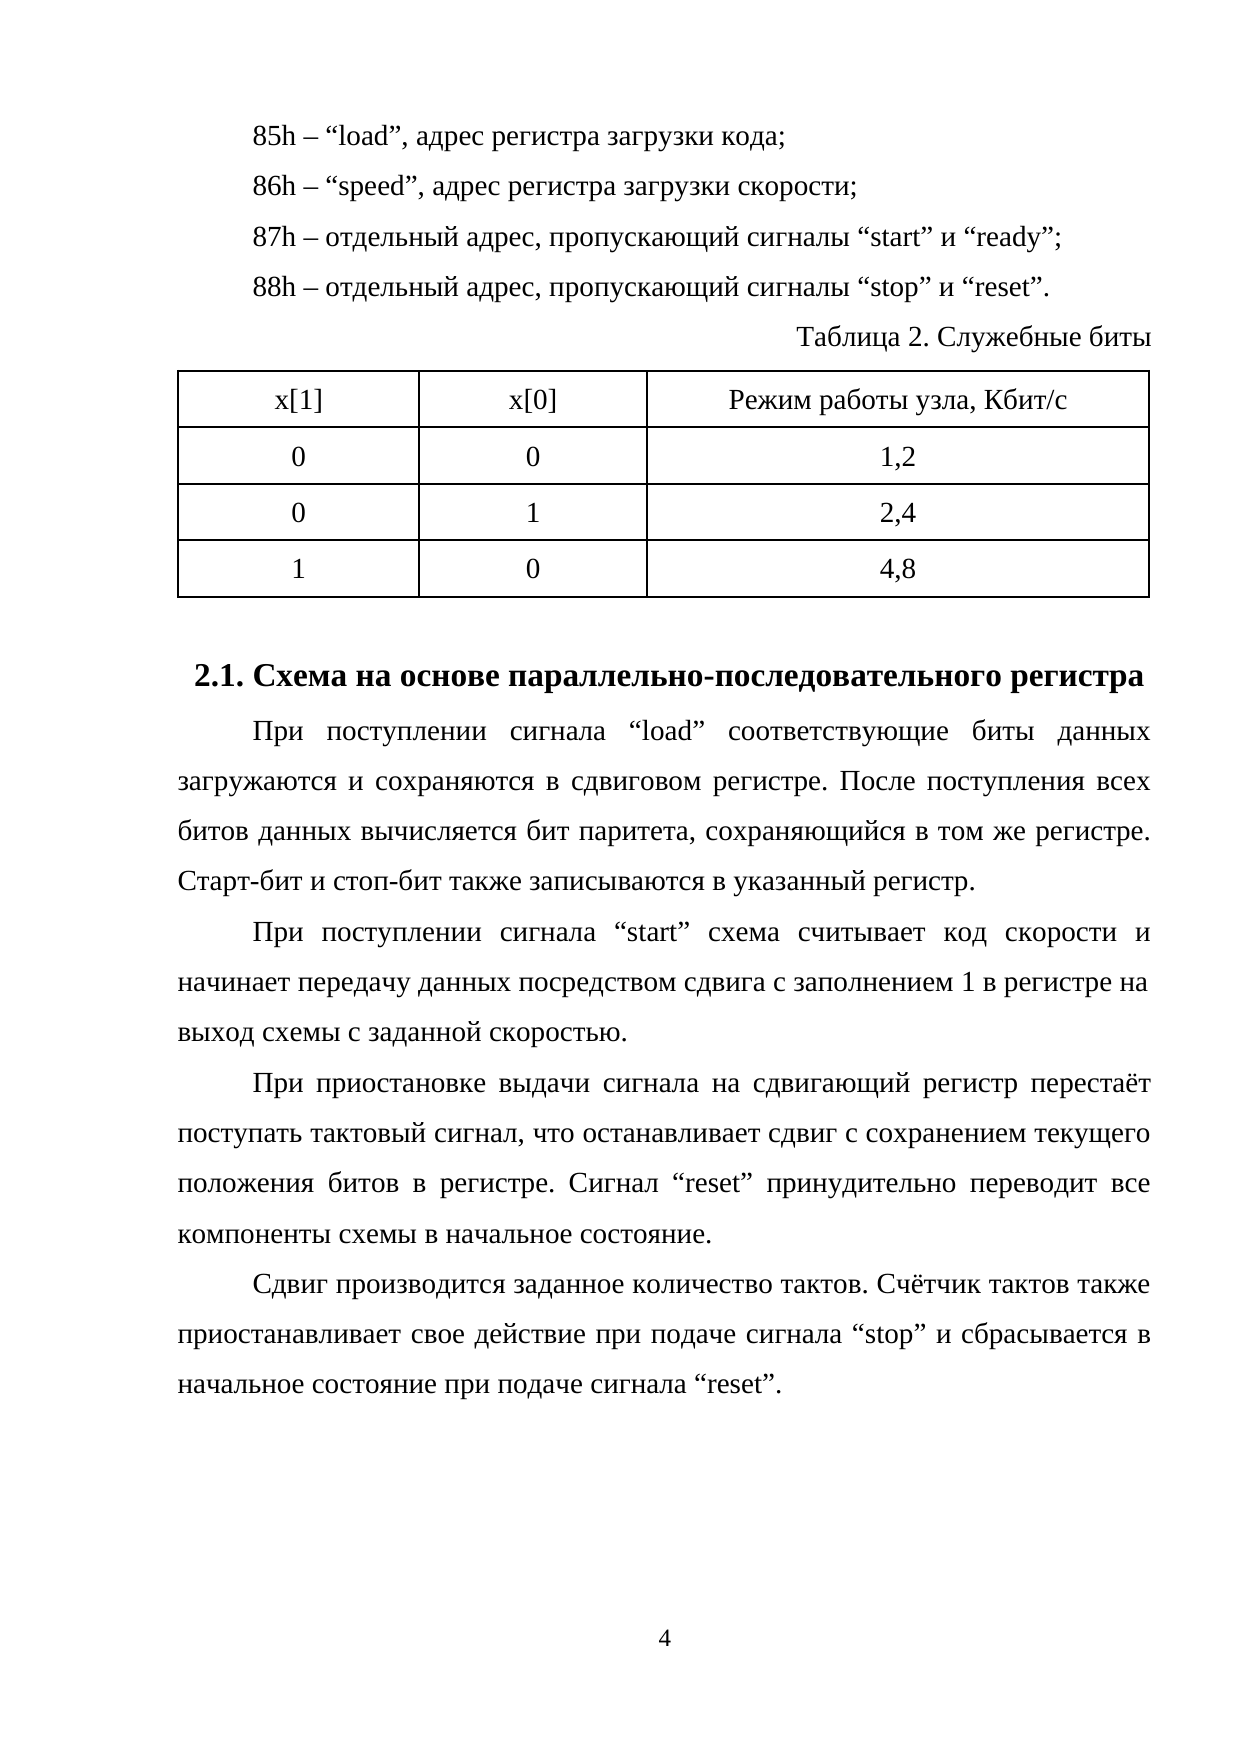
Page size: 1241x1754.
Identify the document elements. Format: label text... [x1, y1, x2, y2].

table_cell 4,8 [648, 541, 1148, 596]
table_cell 1 [179, 541, 418, 596]
table_cell 1,2 [648, 428, 1148, 483]
text При поступлении сигнала “load” соответствующие биты данных загружаются и сохраняются в сдвиговом регистре. После поступления всех битов данных вычисляется бит паритета, сохраняющийся в том же регистре. Старт-бит и стоп-бит также записываются в указанный регистр. [177, 713, 1152, 897]
text 88h – отдельный адрес, пропускающий сигналы “stop” и “reset”. [177, 269, 1152, 303]
table_cell 1 [420, 485, 646, 539]
table_cell 0 [179, 428, 418, 483]
text 87h – отдельный адрес, пропускающий сигналы “start” и “ready”; [177, 219, 1152, 252]
text При приостановке выдачи сигнала на сдвигающий регистр перестаёт поступать тактовый сигнал, что останавливает сдвиг с сохранением текущего положения битов в регистре. Сигнал “reset” принудительно переводит все компоненты схемы в начальное состояние. [177, 1065, 1152, 1249]
text Сдвиг производится заданное количество тактов. Счётчик тактов также приостанавливает свое действие при подаче сигнала “stop” и сбрасывается в начальное состояние при подаче сигнала “reset”. [177, 1266, 1152, 1400]
table_cell 0 [420, 541, 646, 596]
text При поступлении сигнала “start” схема считывает код скорости и начинает передачу данных посредством сдвига с заполнением 1 в регистре на [177, 914, 1152, 998]
text Таблица 2. Служебные биты [177, 319, 1152, 353]
table_cell 0 [179, 485, 418, 539]
subtitle 2.1. Схема на основе параллельно-последовательного регистра [177, 655, 1152, 693]
table_header x[1] [179, 372, 418, 426]
table_header x[0] [420, 372, 646, 426]
text 86h – “speed”, адрес регистра загрузки скорости; [177, 168, 1152, 202]
table_cell 2,4 [648, 485, 1148, 539]
text выход схемы с заданной скоростью. [177, 1014, 1152, 1048]
table_header Режим работы узла, Кбит/с [648, 372, 1148, 426]
table_cell 0 [420, 428, 646, 483]
text 85h – “load”, адрес регистра загрузки кода; [177, 118, 1152, 152]
